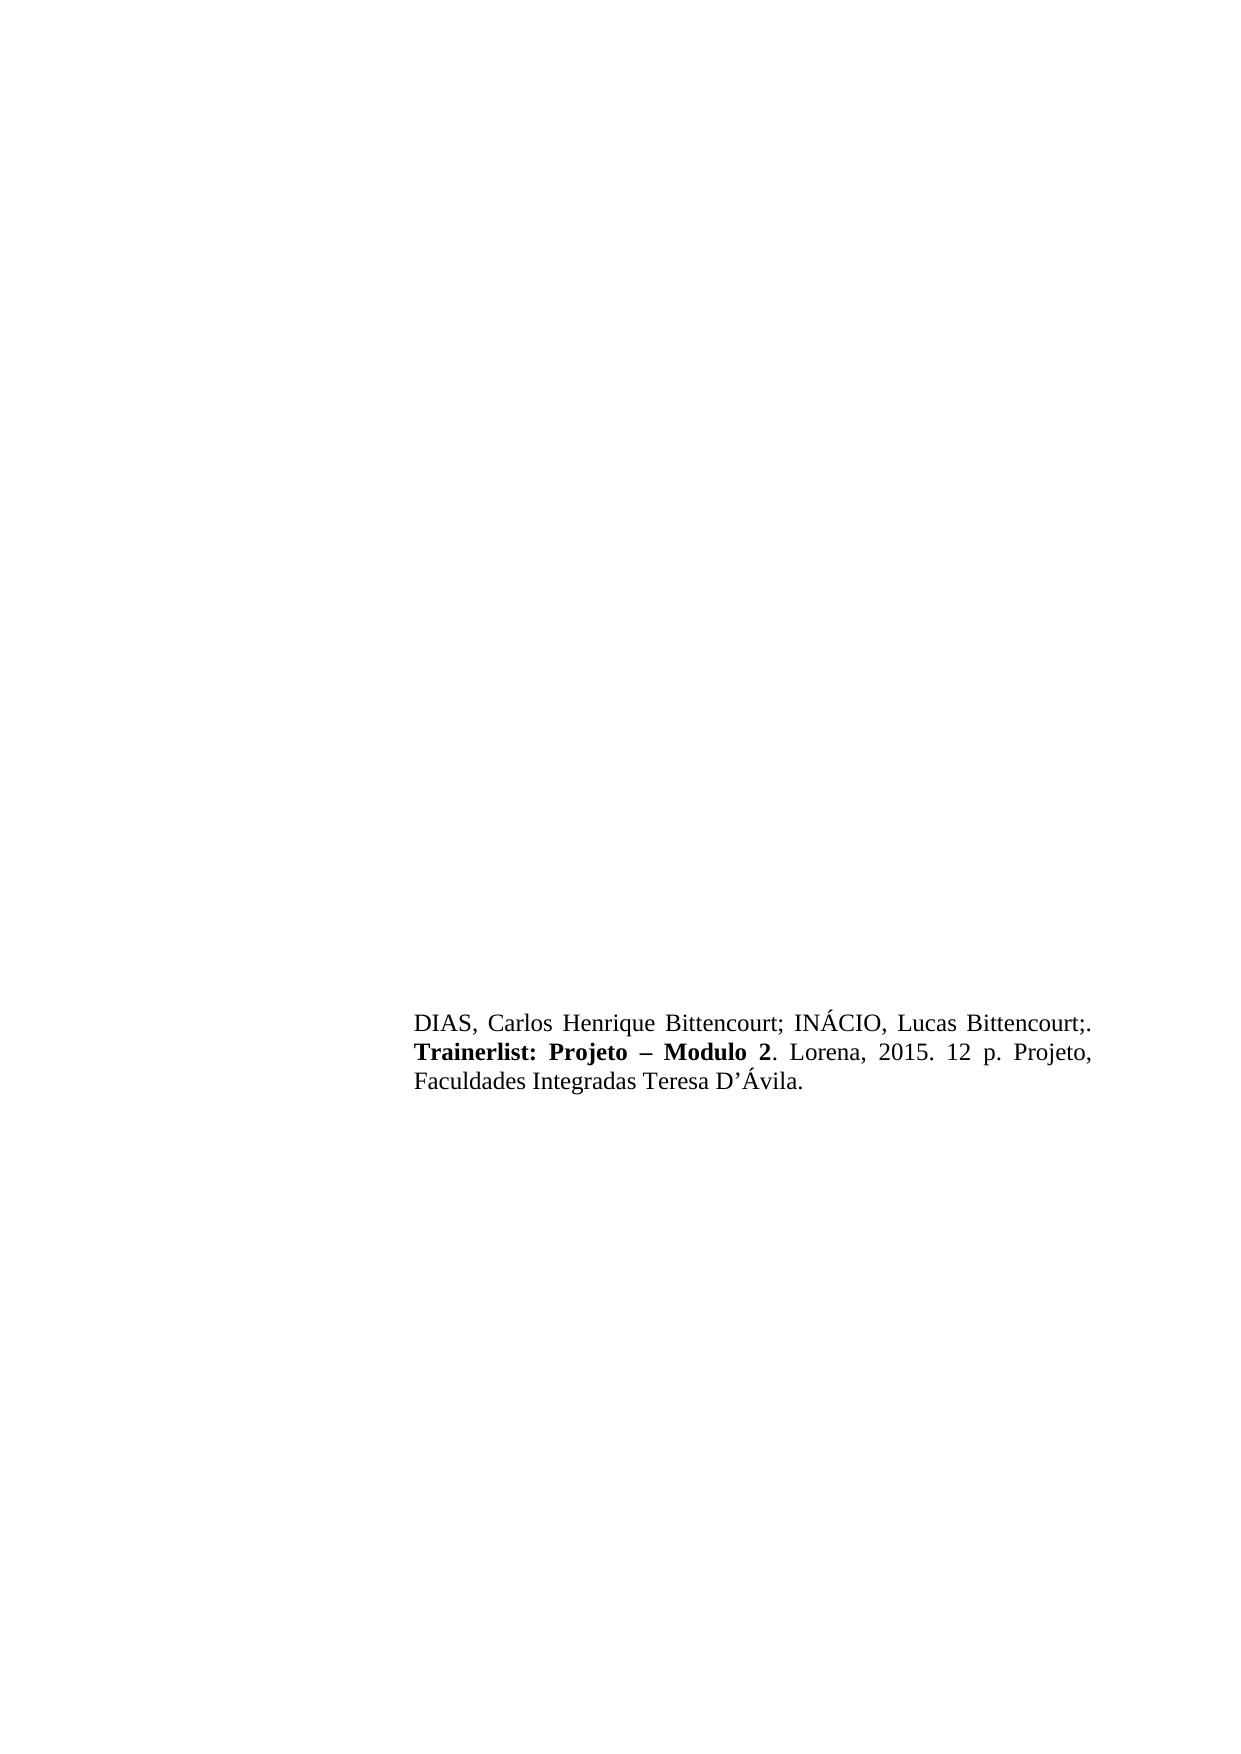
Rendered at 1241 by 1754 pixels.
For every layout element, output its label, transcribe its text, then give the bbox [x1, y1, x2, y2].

text DIAS, Carlos Henrique Bittencourt; INÁCIO, Lucas Bittencourt;. Trainerlist: Projeto – Modulo 2. Lorena, 2015. 12 p. Projeto, Faculdades Integradas Teresa D’Ávila. [413, 1008, 1092, 1095]
